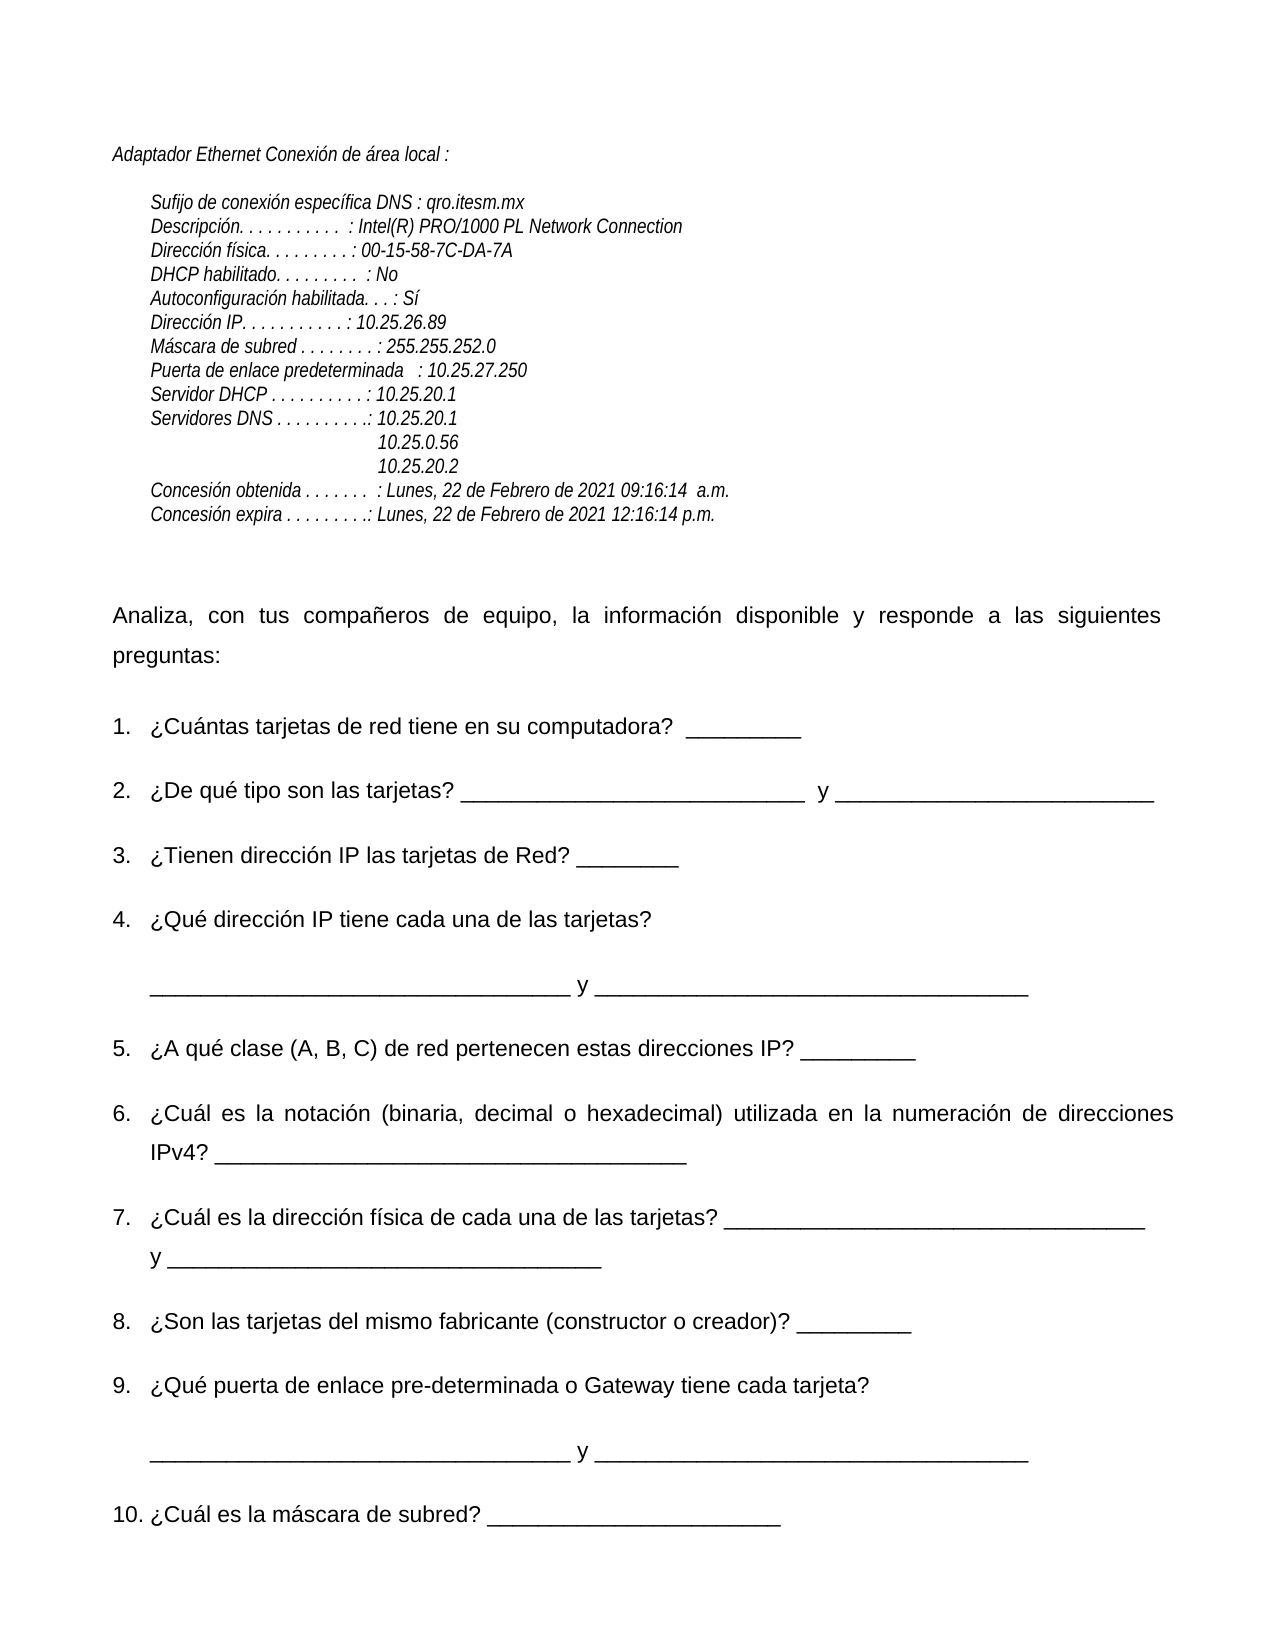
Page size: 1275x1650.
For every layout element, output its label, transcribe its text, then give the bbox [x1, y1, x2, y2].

text Puerta de enlace predeterminada : 10.25.27.250 [112, 358, 1162, 382]
text Descripción. . . . . . . . . . . : Intel(R) PRO/1000 PL Network Connection [112, 214, 1162, 238]
list ¿Qué dirección IP tiene cada una de las tarjetas? [112, 906, 1162, 933]
list ¿Tienen dirección IP las tarjetas de Red? ________ [112, 842, 1162, 868]
text DHCP habilitado. . . . . . . . . : No [112, 262, 1162, 286]
list ¿A qué clase (A, B, C) de red pertenecen estas direcciones IP? _________ [112, 1035, 1162, 1062]
text Adaptador Ethernet Conexión de área local : [112, 142, 1162, 166]
list ¿De qué tipo son las tarjetas? ___________________________ y _________________________ [112, 777, 1162, 804]
text Dirección IP. . . . . . . . . . . : 10.25.26.89 [112, 310, 1162, 334]
text Concesión obtenida . . . . . . . : Lunes, 22 de Febrero de 2021 09:16:14 a.m. [112, 478, 1162, 502]
text _________________________________ y __________________________________ [150, 1437, 1162, 1463]
list ¿Son las tarjetas del mismo fabricante (constructor o creador)? _________ [112, 1308, 1162, 1334]
text Concesión expira . . . . . . . . .: Lunes, 22 de Febrero de 2021 12:16:14 p.m. [112, 502, 1162, 526]
list ¿Cuál es la dirección física de cada una de las tarjetas? _________________________________ y __________________________________ [112, 1204, 1162, 1269]
text Sufijo de conexión específica DNS : qro.itesm.mx [112, 190, 1162, 214]
text Dirección física. . . . . . . . . : 00-15-58-7C-DA-7A [112, 238, 1162, 262]
list ¿Cuántas tarjetas de red tiene en su computadora? _________ [112, 713, 1162, 739]
text Autoconfiguración habilitada. . . : Sí [112, 286, 1162, 310]
text 10.25.0.56 [112, 430, 1162, 454]
list ¿Cuál es la máscara de subred? _______________________ [112, 1501, 1162, 1527]
text _________________________________ y __________________________________ [150, 971, 1162, 997]
text Servidores DNS . . . . . . . . . .: 10.25.20.1 [112, 406, 1162, 430]
list ¿Cuál es la notación (binaria, decimal o hexadecimal) utilizada en la numeración de direcciones IPv4? _____________________________________ [112, 1100, 1175, 1166]
text Servidor DHCP . . . . . . . . . . : 10.25.20.1 [112, 382, 1162, 406]
text Analiza, con tus compañeros de equipo, la información disponible y responde a las siguientes preguntas: [112, 602, 1162, 668]
list ¿Qué puerta de enlace pre-determinada o Gateway tiene cada tarjeta? [112, 1372, 1162, 1398]
text 10.25.20.2 [112, 454, 1162, 478]
text Máscara de subred . . . . . . . . : 255.255.252.0 [112, 334, 1162, 358]
